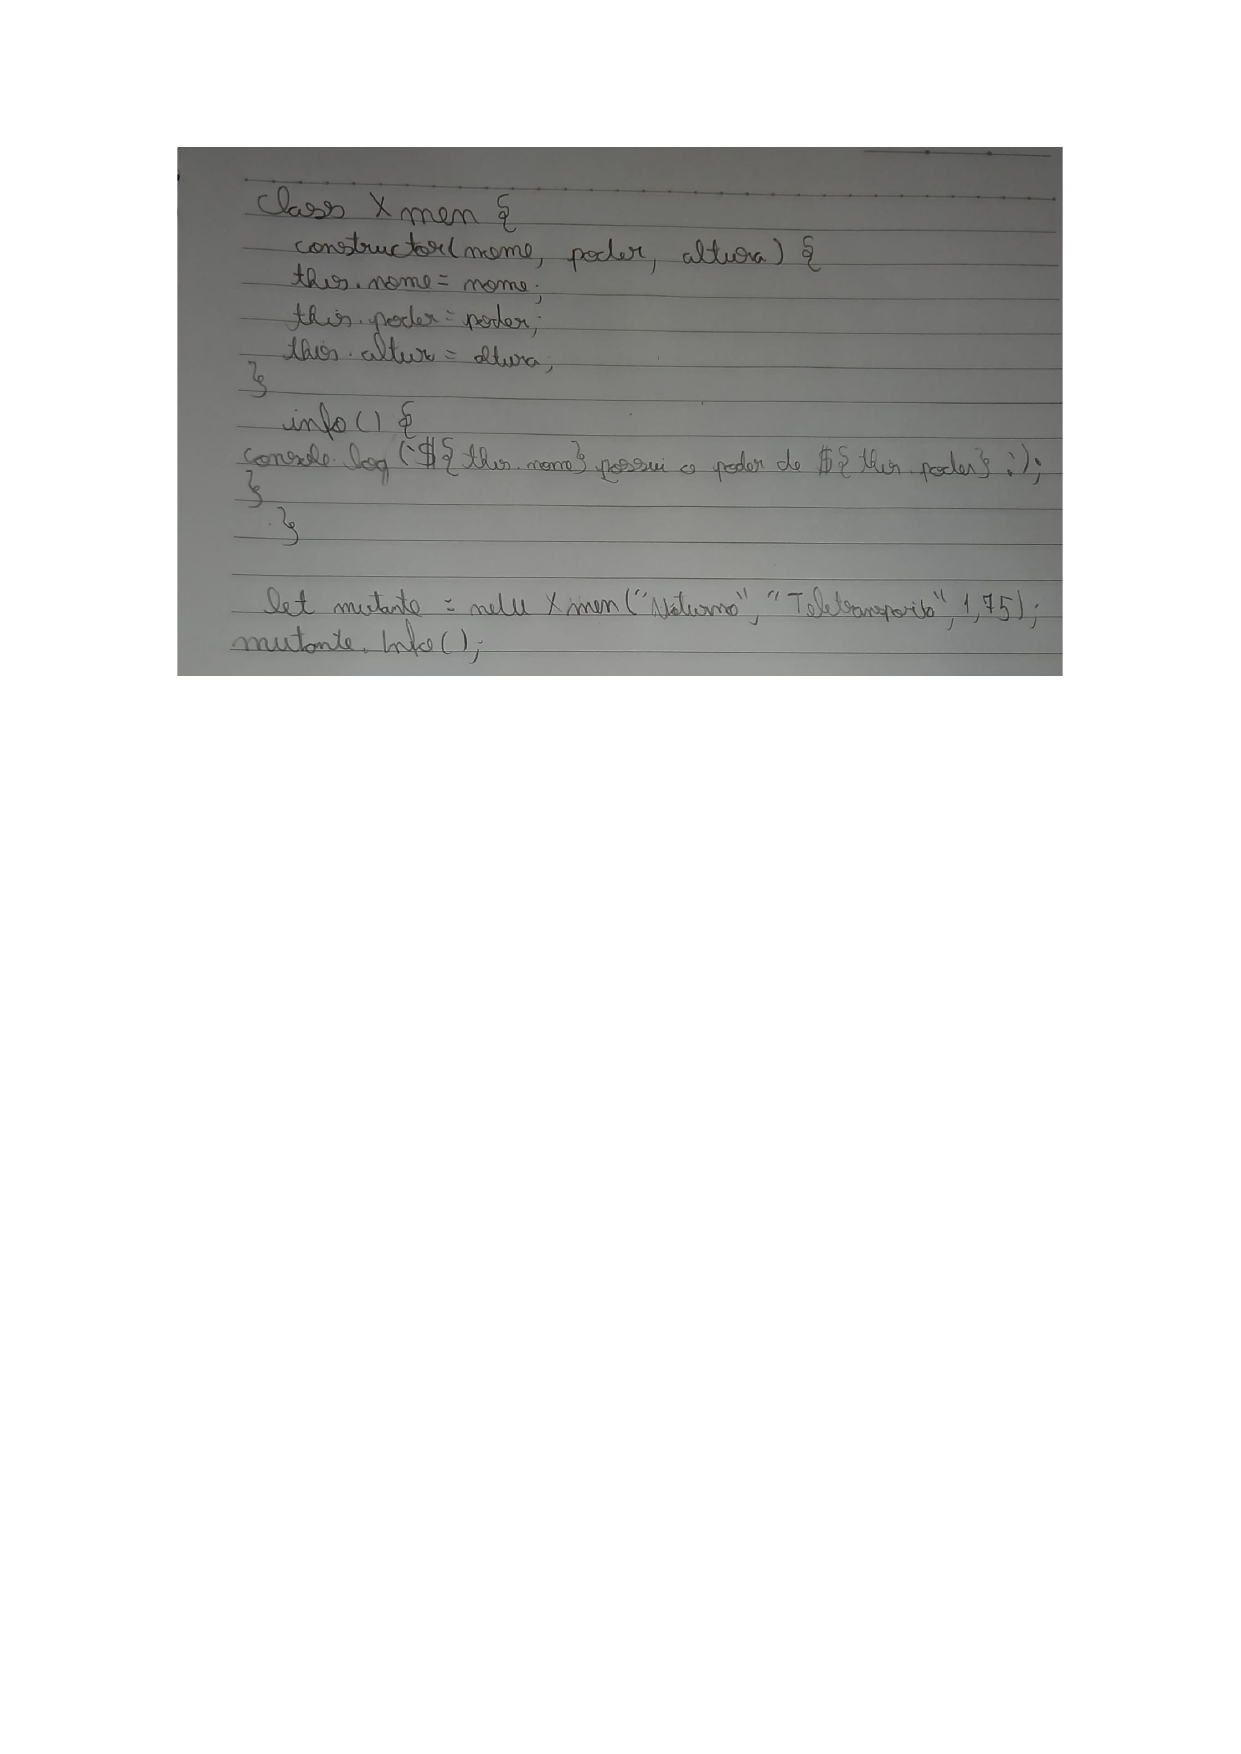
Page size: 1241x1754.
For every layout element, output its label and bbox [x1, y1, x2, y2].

picture [177, 147, 1063, 676]
